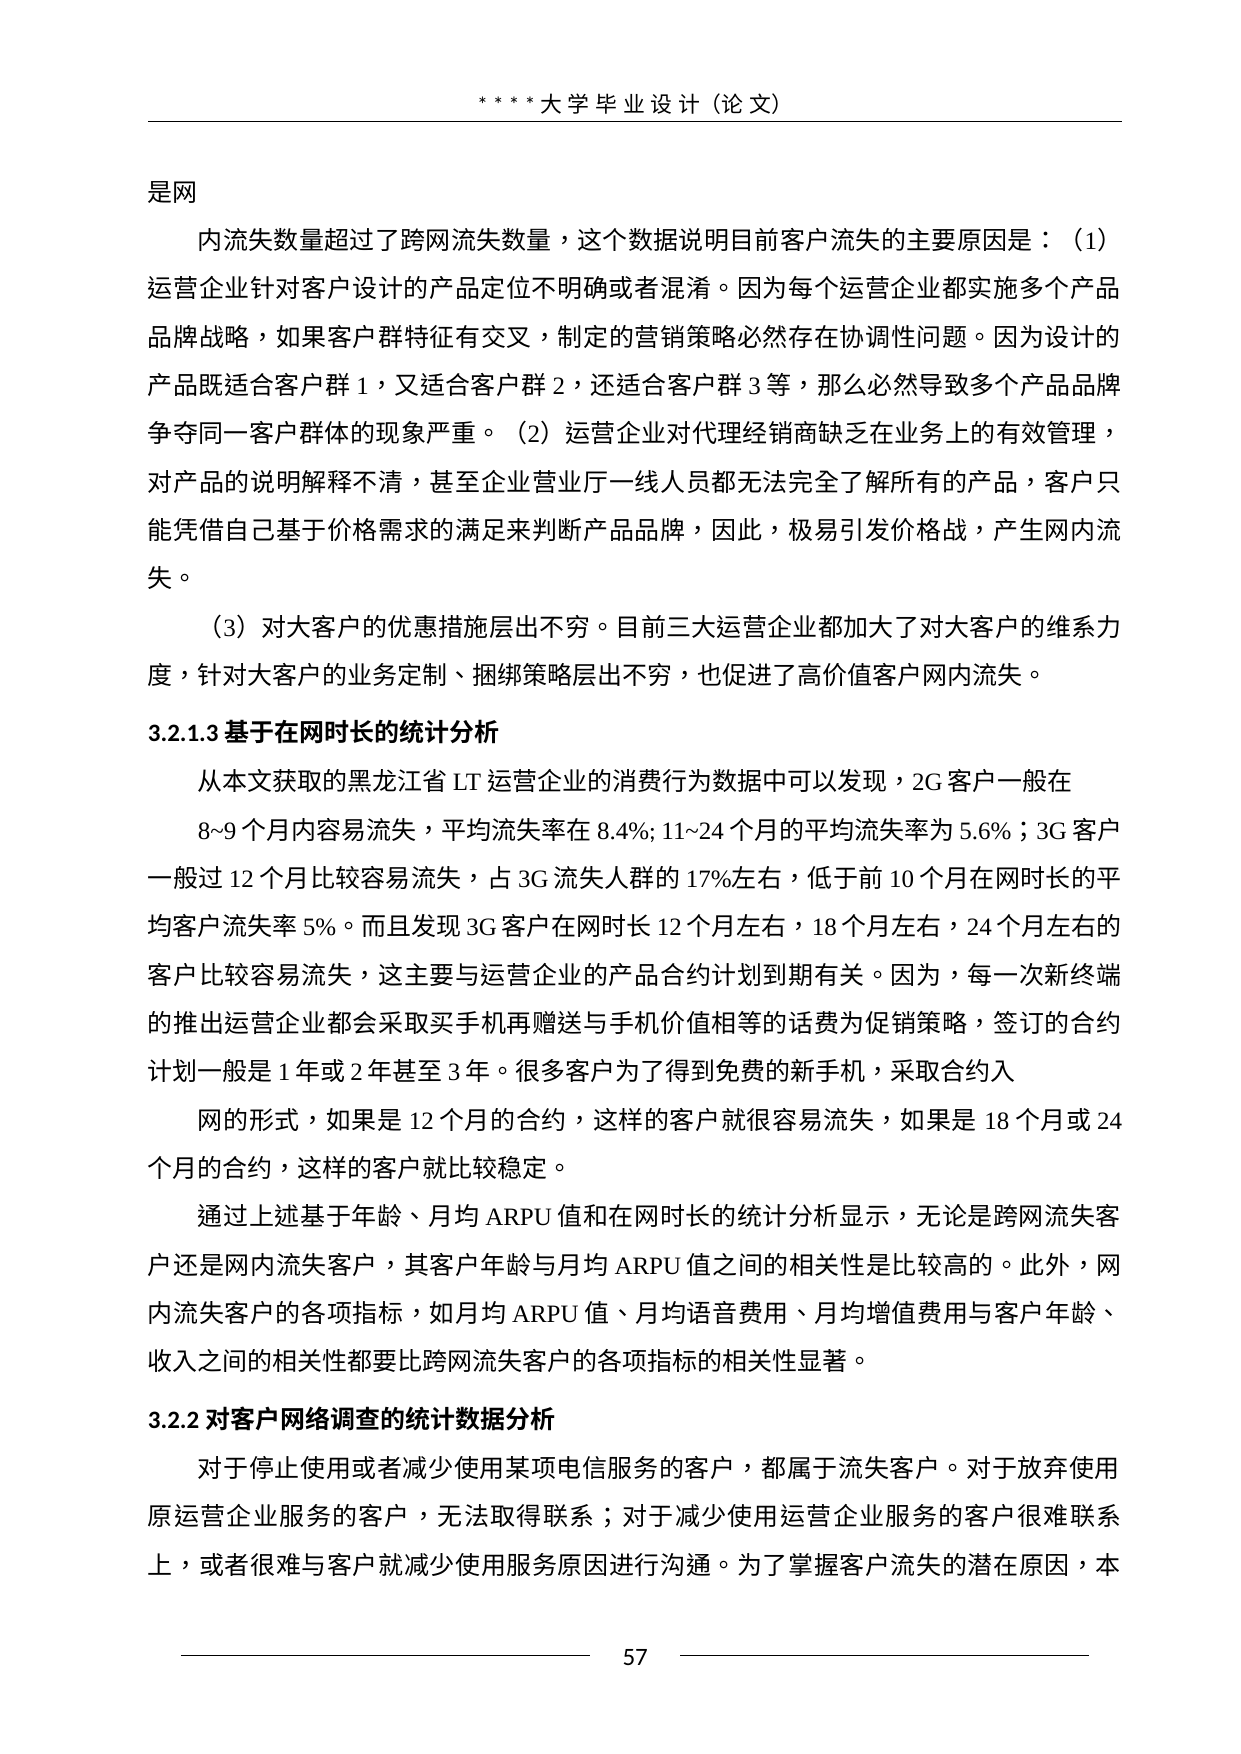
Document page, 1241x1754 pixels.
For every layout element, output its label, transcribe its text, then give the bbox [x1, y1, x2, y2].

text 从本文获取的黑龙江省LT 运营企业的消费行为数据中可以发现，2G客户一般在 [148, 749, 1122, 797]
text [148, 1435, 1122, 1580]
subtitle 3.2.2 对客户网络调查的统计数据分析 [148, 1401, 1122, 1435]
text 通过上述基于年龄、月均ARPU值和在网时长的统计分析显示，无论是跨网流失客户还是网内流失客户，其客户年龄与月均ARPU值之间的相关性是比较高的。此外，网内流失客户的各项指标，如月均ARPU值、月均语音费用、月均增值费用与客户年龄、收入之间的相关性都要比跨网流失客户的各项指标的相关性显著。 [148, 1184, 1122, 1377]
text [148, 159, 1122, 207]
subtitle 3.2.1.3 基于在网时长的统计分析 [148, 715, 1122, 749]
text 8~9个月内容易流失，平均流失率在8.4%; 11~24个月的平均流失率为5.6%；3G客户一般过12个月比较容易流失，占3G流失人群的17%左右，低于前10个月在网时长的平均客户流失率5%。而且发现3G客户在网时长12个月左右，18个月左右，24个月左右的客户比较容易流失，这主要与运营企业的产品合约计划到期有关。因为，每一次新终端的推出运营企业都会采取买手机再赠送与手机价值相等的话费为促销策略，签订的合约计划一般是1年或2年甚至3年。很多客户为了得到免费的新手机，采取合约入 [148, 797, 1122, 1087]
text （3）对大客户的优惠措施层出不穷。目前三大运营企业都加大了对大客户的维系力度，针对大客户的业务定制、捆绑策略层出不穷，也促进了高价值客户网内流失。 [148, 594, 1122, 691]
text 内流失数量超过了跨网流失数量，这个数据说明目前客户流失的主要原因是：（1）运营企业针对客户设计的产品定位不明确或者混淆。因为每个运营企业都实施多个产品品牌战略，如果客户群特征有交叉，制定的营销策略必然存在协调性问题。因为设计的产品既适合客户群1，又适合客户群2，还适合客户群3等，那么必然导致多个产品品牌争夺同一客户群体的现象严重。（2）运营企业对代理经销商缺乏在业务上的有效管理，对产品的说明解释不清，甚至企业营业厅一线人员都无法完全了解所有的产品，客户只能凭借自己基于价格需求的满足来判断产品品牌，因此，极易引发价格战，产生网内流失。 [148, 207, 1122, 594]
text 网的形式，如果是12个月的合约，这样的客户就很容易流失，如果是18个月或24个月的合约，这样的客户就比较稳定。 [148, 1087, 1122, 1184]
